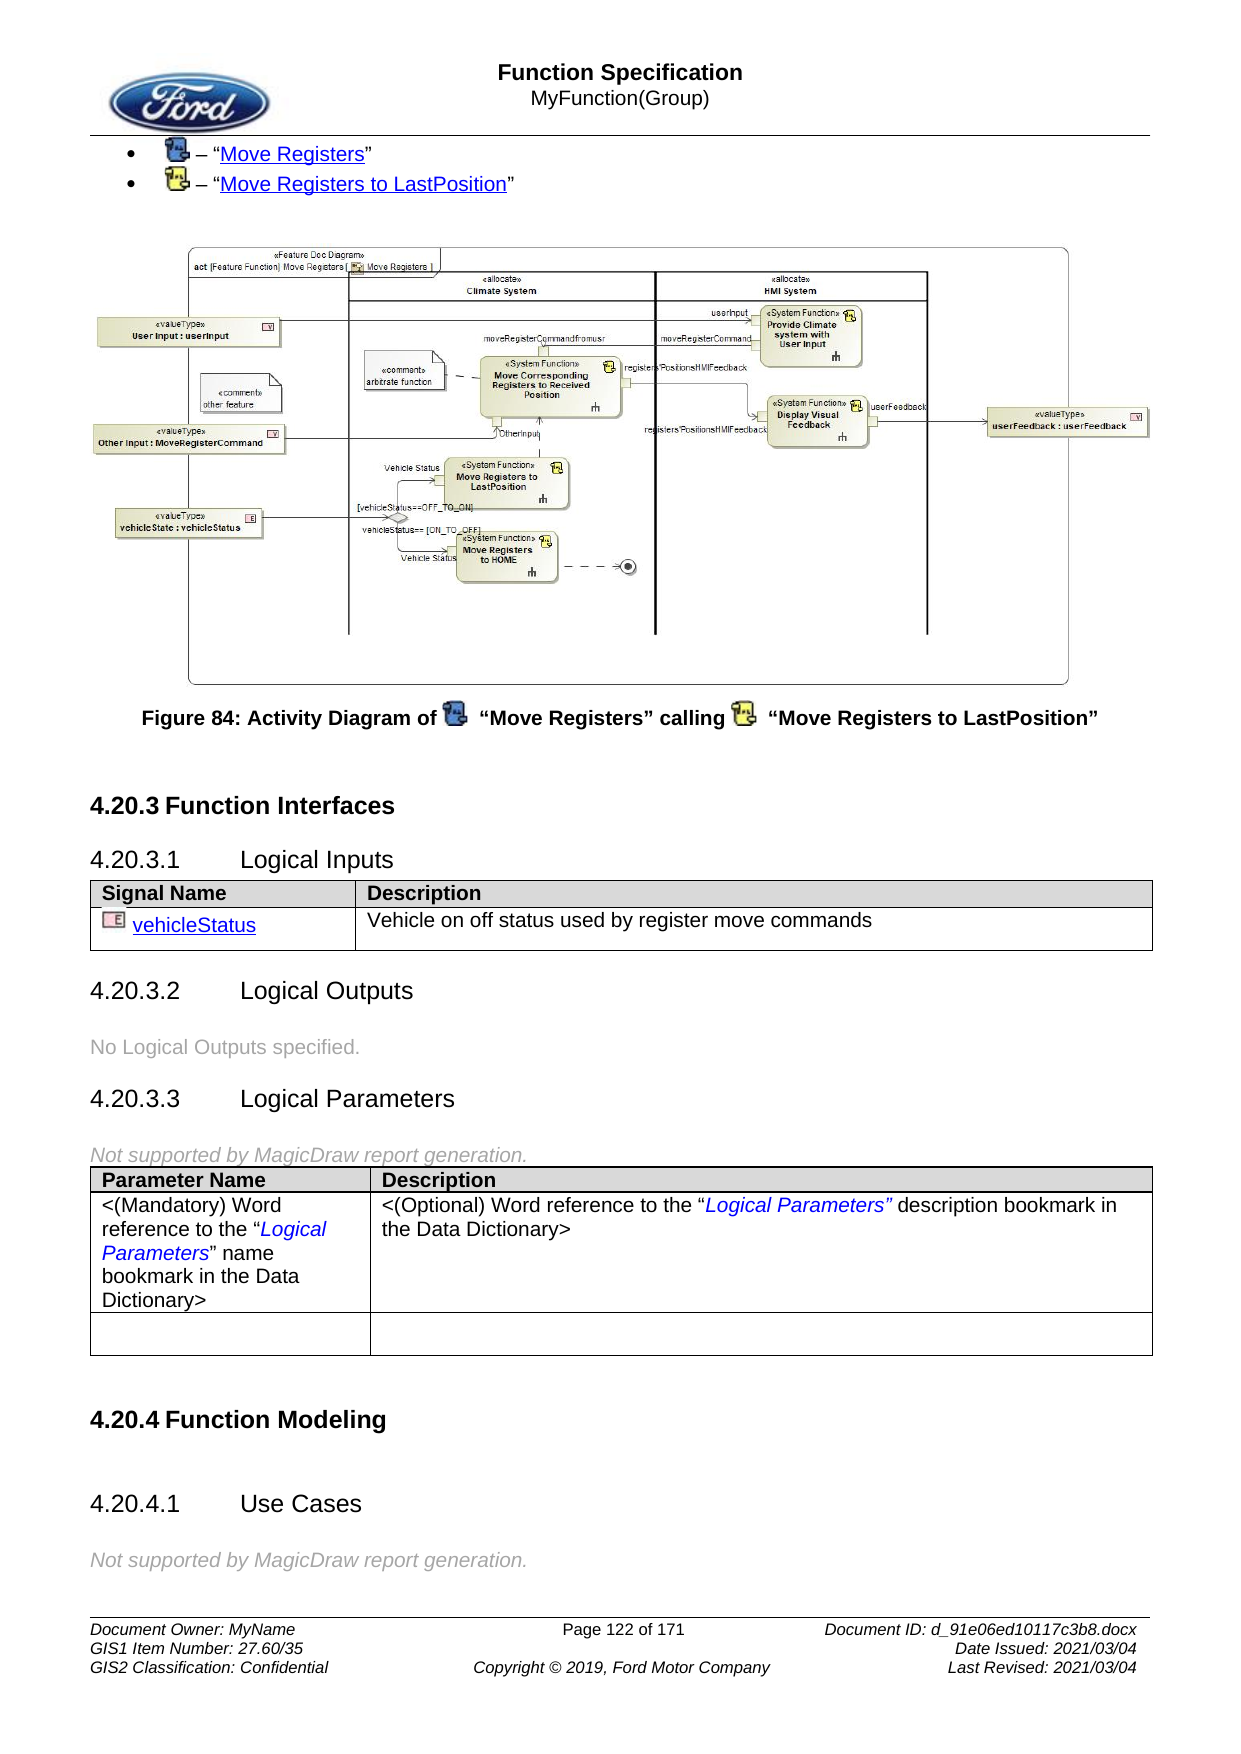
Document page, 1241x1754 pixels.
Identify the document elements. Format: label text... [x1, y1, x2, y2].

subtitle Logical Parameters [90, 1083, 1150, 1112]
subtitle Function Interfaces [90, 791, 1150, 820]
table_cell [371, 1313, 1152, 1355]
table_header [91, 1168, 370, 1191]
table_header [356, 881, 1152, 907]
subtitle Function Modeling [90, 1405, 1150, 1434]
text Not supported by MagicDraw report generation. [90, 1142, 1150, 1166]
subtitle Use Cases [90, 1489, 1150, 1518]
subtitle Logical Outputs [90, 976, 1150, 1004]
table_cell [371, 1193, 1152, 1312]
list – “Move Registers” [127, 136, 1150, 166]
subtitle Logical Inputs [90, 845, 1150, 873]
picture [164, 166, 190, 191]
text Not supported by MagicDraw report generation. [90, 1548, 1150, 1572]
picture [101, 907, 127, 933]
text No Logical Outputs specified. [90, 1034, 1150, 1058]
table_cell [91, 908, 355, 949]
list – “Move Registers to LastPosition” [127, 166, 1150, 195]
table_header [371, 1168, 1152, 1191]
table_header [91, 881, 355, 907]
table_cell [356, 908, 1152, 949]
picture [442, 700, 468, 726]
picture [164, 136, 190, 162]
picture [731, 700, 757, 726]
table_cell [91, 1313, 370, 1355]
picture [89, 53, 290, 154]
picture [89, 243, 1151, 688]
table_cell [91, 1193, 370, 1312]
